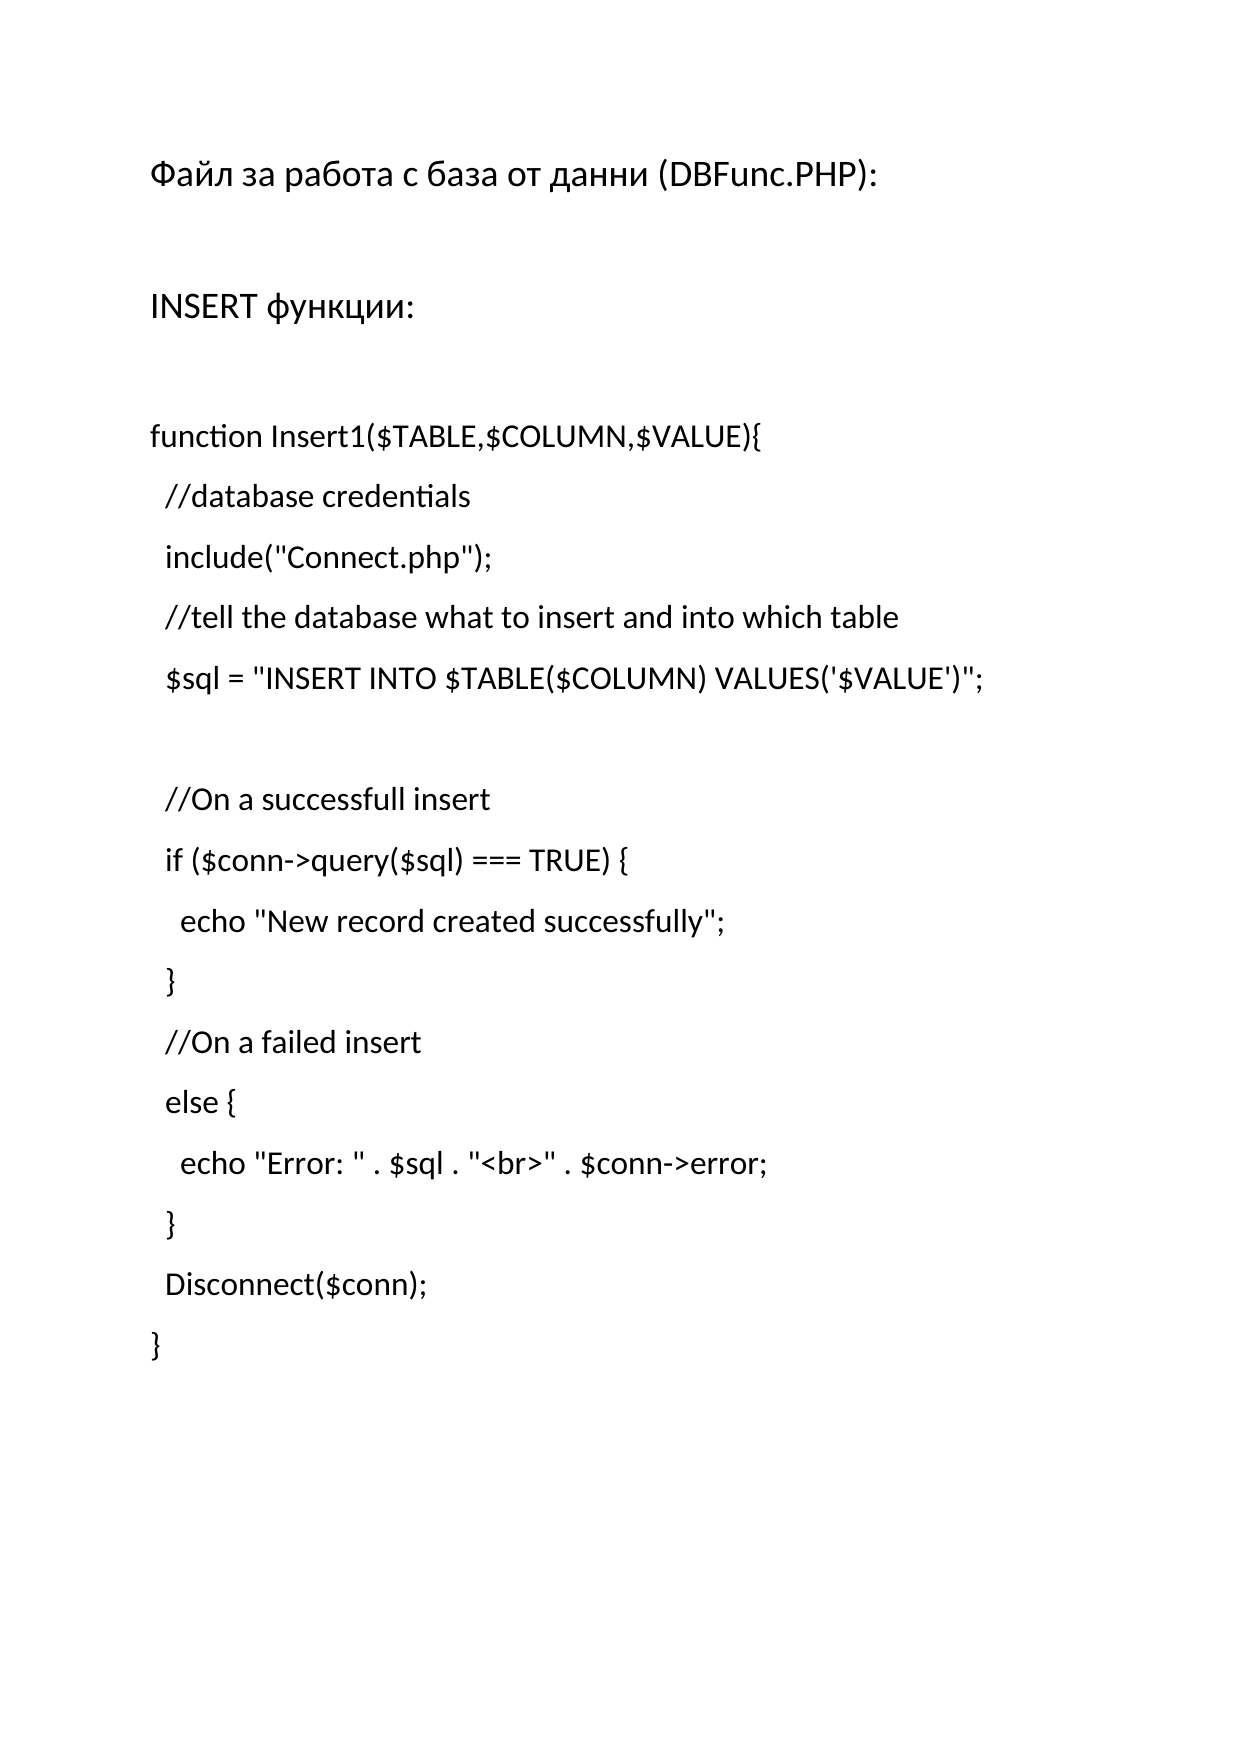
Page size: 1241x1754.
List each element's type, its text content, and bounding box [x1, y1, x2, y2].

text INSERT функции: [150, 282, 1090, 328]
text //database credentials [150, 475, 1090, 516]
text echo "Error: " . $sql . "<br>" . $conn->error; [150, 1142, 1090, 1183]
text include("Connect.php"); [150, 536, 1090, 577]
text //On a failed insert [150, 1021, 1090, 1062]
text Файл за работа с база от данни (DBFunc.PHP): [150, 150, 1090, 196]
text $sql = "INSERT INTO $TABLE($COLUMN) VALUES('$VALUE')"; [150, 657, 1090, 698]
text } [150, 1203, 1090, 1243]
text else { [150, 1081, 1090, 1122]
text Disconnect($conn); [150, 1263, 1090, 1304]
text //tell the database what to insert and into which table [150, 596, 1090, 637]
text echo "New record created successfully"; [150, 899, 1090, 940]
text } [150, 960, 1090, 1001]
text //On a successfull insert [150, 778, 1090, 819]
text } [150, 1324, 1090, 1365]
text if ($conn->query($sql) === TRUE) { [150, 839, 1090, 880]
text function Insert1($TABLE,$COLUMN,$VALUE){ [150, 414, 1090, 455]
